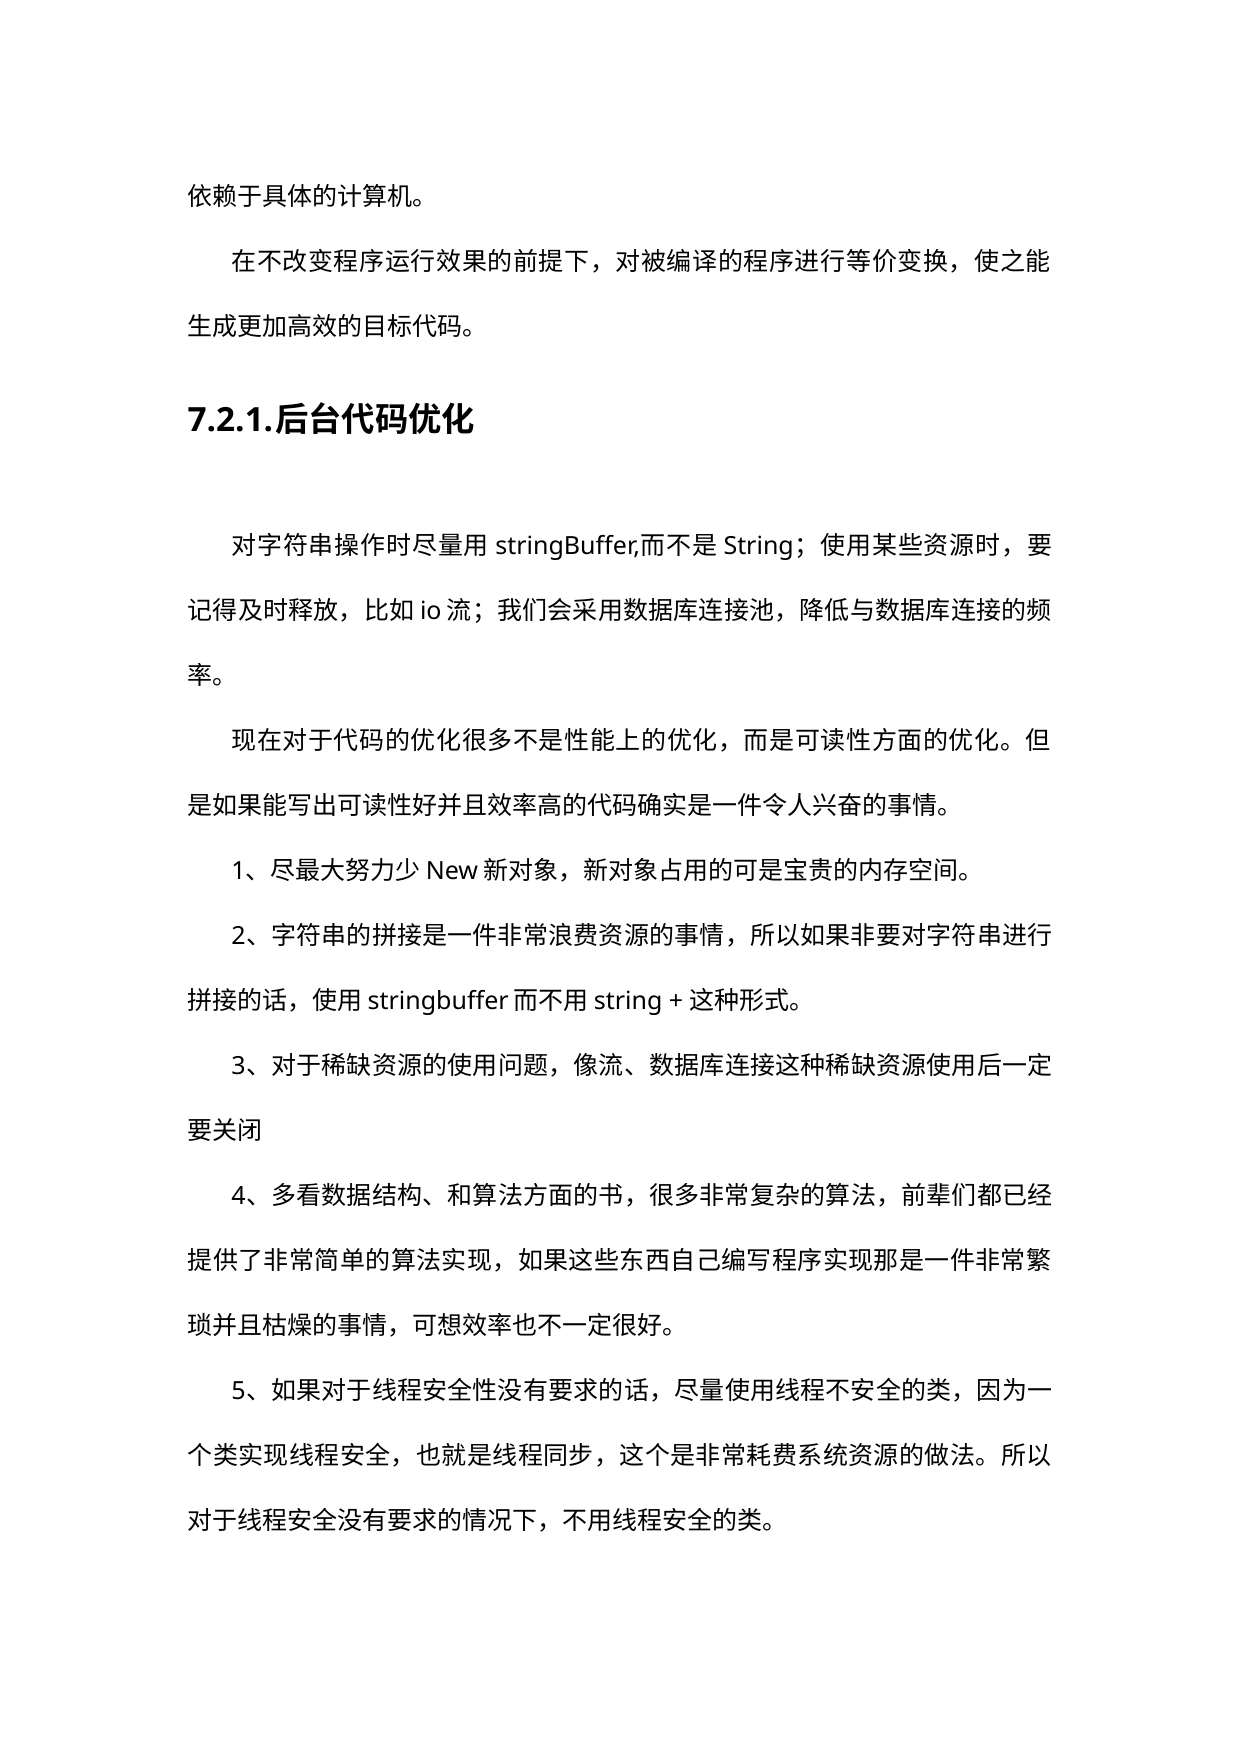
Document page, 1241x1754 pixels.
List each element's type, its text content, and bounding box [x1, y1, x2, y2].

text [187, 162, 1053, 227]
subtitle 后台代码优化 [187, 384, 1053, 449]
text 现在对于代码的优化很多不是性能上的优化，而是可读性方面的优化。但是如果能写出可读性好并且效率高的代码确实是一件令人兴奋的事情。 [187, 706, 1053, 836]
text 2、字符串的拼接是一件非常浪费资源的事情，所以如果非要对字符串进行拼接的话，使用stringbuffer而不用string + 这种形式。 [187, 901, 1053, 1031]
text 5、如果对于线程安全性没有要求的话，尽量使用线程不安全的类，因为一个类实现线程安全，也就是线程同步，这个是非常耗费系统资源的做法。所以对于线程安全没有要求的情况下，不用线程安全的类。 [187, 1356, 1053, 1551]
text 4、多看数据结构、和算法方面的书，很多非常复杂的算法，前辈们都已经提供了非常简单的算法实现，如果这些东西自己编写程序实现那是一件非常繁琐并且枯燥的事情，可想效率也不一定很好。 [187, 1161, 1053, 1356]
text 对字符串操作时尽量用stringBuffer,而不是String；使用某些资源时，要记得及时释放，比如io流；我们会采用数据库连接池，降低与数据库连接的频率。 [187, 511, 1053, 706]
text 1、尽最大努力少New新对象，新对象占用的可是宝贵的内存空间。 [187, 836, 1053, 901]
text 在不改变程序运行效果的前提下，对被编译的程序进行等价变换，使之能生成更加高效的目标代码。 [187, 227, 1053, 357]
text 3、对于稀缺资源的使用问题，像流、数据库连接这种稀缺资源使用后一定要关闭 [187, 1031, 1053, 1161]
